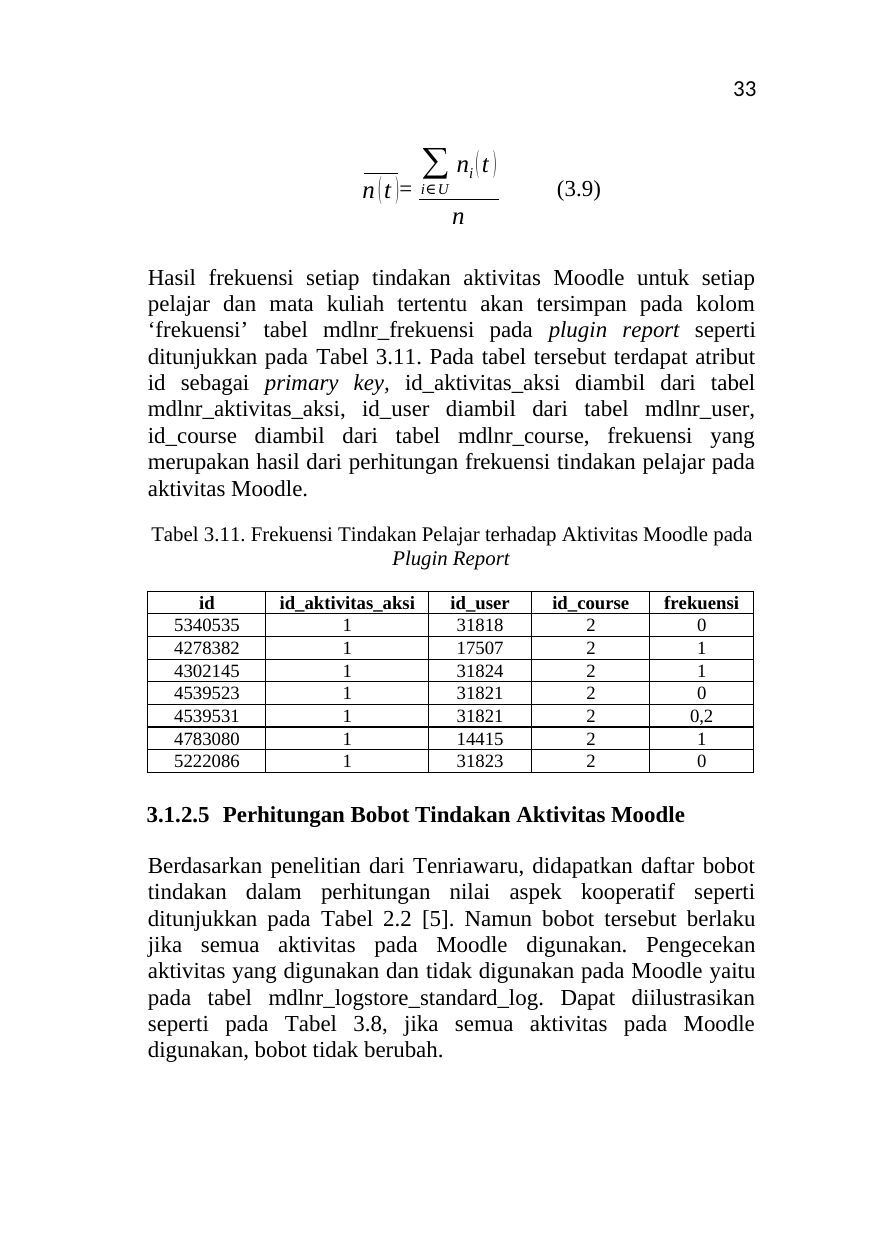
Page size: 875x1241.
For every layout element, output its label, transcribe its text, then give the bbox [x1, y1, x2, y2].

table_cell 4302145 [148, 660, 265, 681]
table_cell 31818 [429, 614, 531, 636]
table_cell 0 [650, 614, 753, 636]
table_cell 2 [532, 705, 649, 726]
table_cell 31821 [429, 682, 531, 704]
table_cell 5340535 [148, 614, 265, 636]
table_cell 2 [532, 682, 649, 704]
table_cell 31821 [429, 705, 531, 726]
table_cell 0 [650, 750, 753, 772]
table_cell 1 [266, 705, 428, 726]
table_cell 17507 [429, 637, 531, 658]
table_cell 1 [266, 660, 428, 681]
table_cell 1 [266, 614, 428, 636]
table_cell 1 [650, 637, 753, 658]
table_cell 2 [532, 637, 649, 658]
table_header id_course [532, 592, 649, 613]
table_cell 14415 [429, 728, 531, 749]
text Berdasarkan penelitian dari Tenriawaru, didapatkan daftar bobot tindakan dalam perhitungan nilai aspek kooperatif seperti ditunjukkan pada Tabel 2.2 [5]. Namun bobot tersebut berlaku jika semua aktivitas pada Moodle digunakan. Pengecekan aktivitas yang digunakan dan tidak digunakan pada Moodle yaitu pada tabel mdlnr_logstore_standard_log. Dapat diilustrasikan seperti pada Tabel 3.8, jika semua aktivitas pada Moodle digunakan, bobot tidak berubah. [148, 852, 756, 1063]
table_cell 4539531 [148, 705, 265, 726]
table_cell 2 [532, 614, 649, 636]
table_cell 1 [266, 637, 428, 658]
table_cell 4539523 [148, 682, 265, 704]
table_cell 5222086 [148, 750, 265, 772]
table_header frekuensi [650, 592, 753, 613]
table_cell 1 [266, 728, 428, 749]
table_cell 31823 [429, 750, 531, 772]
table_cell 31824 [429, 660, 531, 681]
table_cell 2 [532, 660, 649, 681]
table_cell 1 [266, 750, 428, 772]
table_header id_user [429, 592, 531, 613]
table_cell 2 [532, 728, 649, 749]
table_cell 4783080 [148, 728, 265, 749]
table_cell 1 [650, 660, 753, 681]
table_cell 0,2 [650, 705, 753, 726]
table_cell 1 [650, 728, 753, 749]
table_cell 1 [266, 682, 428, 704]
table_header id [148, 592, 265, 613]
table_cell 4278382 [148, 637, 265, 658]
table_header id_aktivitas_aksi [266, 592, 428, 613]
subtitle Perhitungan Bobot Tindakan Aktivitas Moodle [146, 801, 756, 827]
table_cell 2 [532, 750, 649, 772]
table_cell 0 [650, 682, 753, 704]
